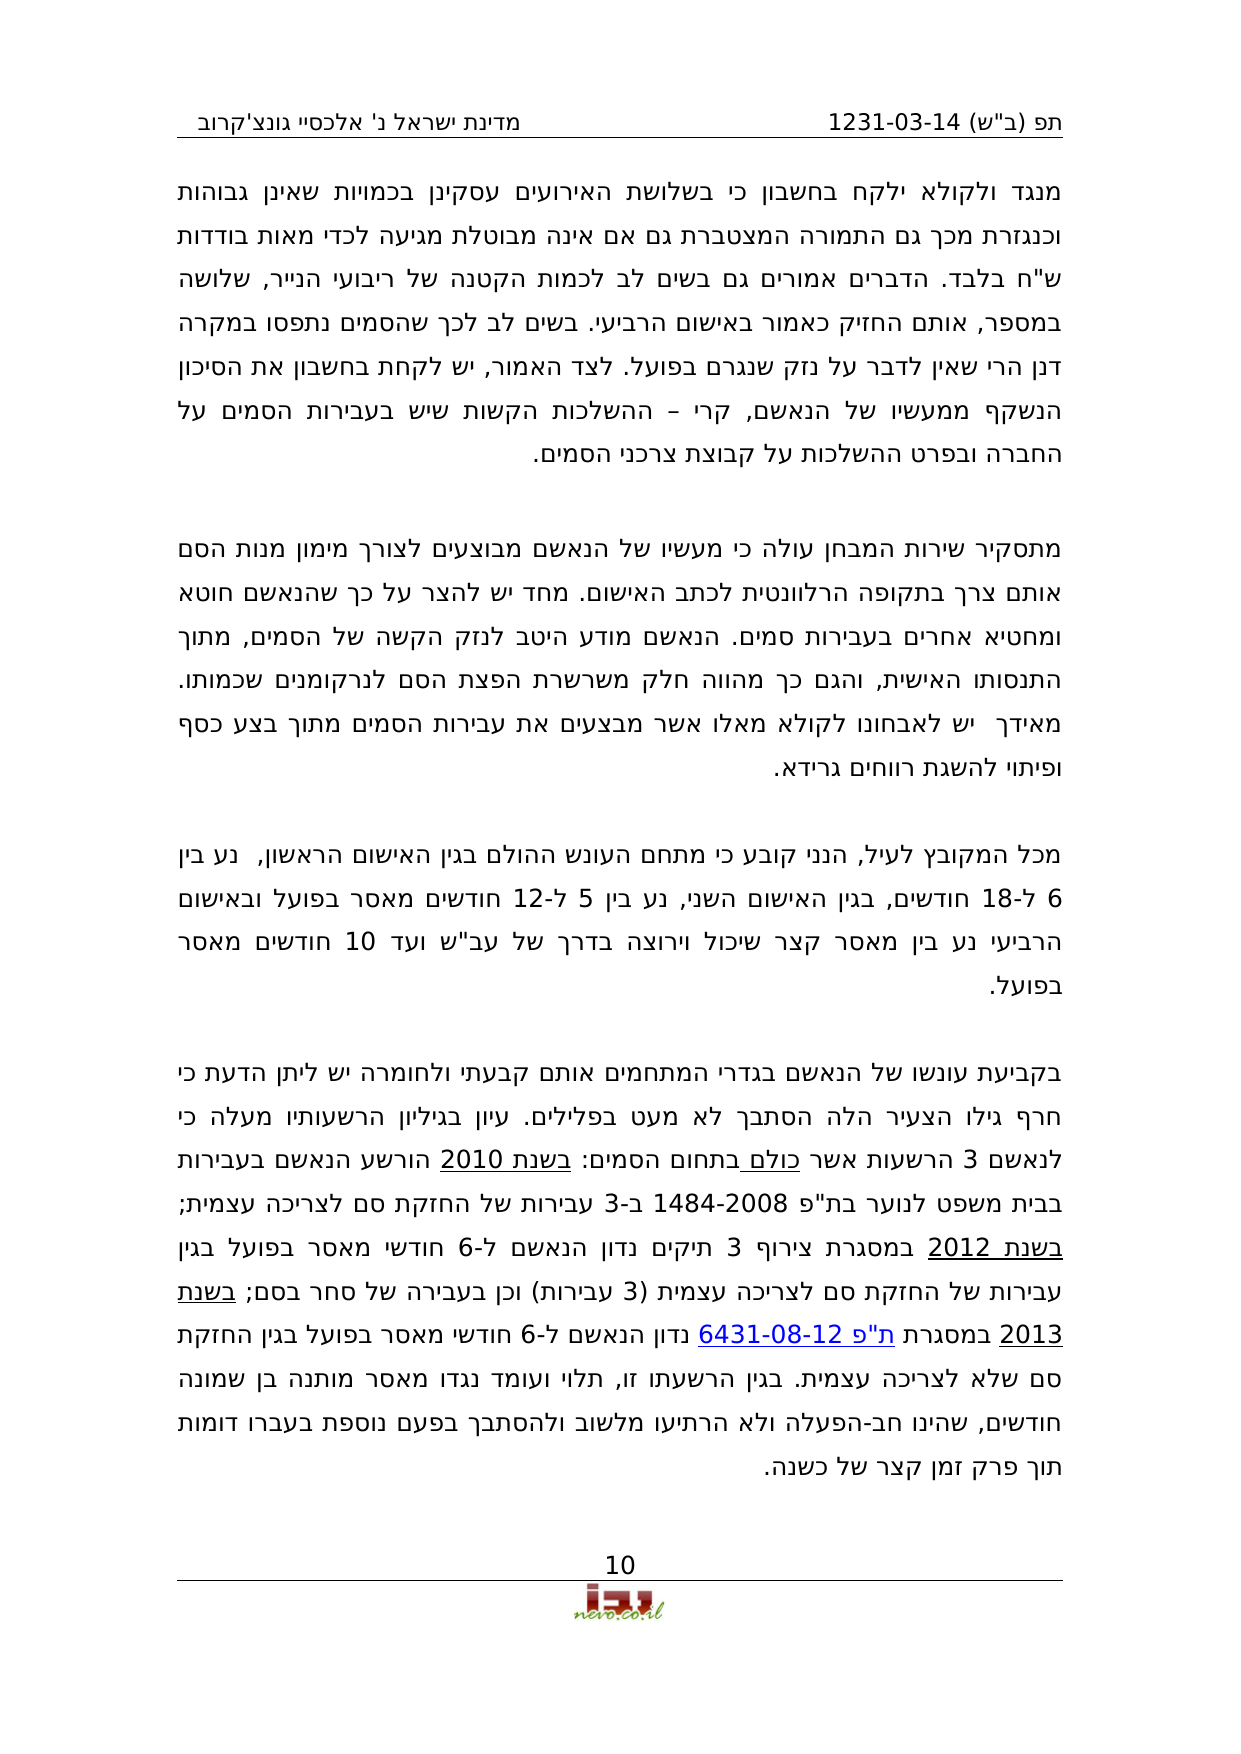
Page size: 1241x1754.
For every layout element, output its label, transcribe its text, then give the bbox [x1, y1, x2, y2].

picture [574, 1583, 666, 1621]
text בקביעת עונשו של הנאשם בגדרי המתחמים אותם קבעתי ולחומרה יש ליתן הדעת כי חרף גילו הצעיר הלה הסתבך לא מעט בפלילים. עיון בגיליון הרשעותיו מעלה כי לנאשם 3 הרשעות אשר כולם בתחום הסמים: בשנת 2010 הורשע הנאשם בעבירות בבית משפט לנוער בת"פ 1484-2008 ב-3 עבירות של החזקת סם לצריכה עצמית; בשנת 2012 במסגרת צירוף 3 תיקים נדון הנאשם ל-6 חודשי מאסר בפועל בגין עבירות של החזקת סם לצריכה עצמית (3 עבירות) וכן בעבירה של סחר בסם; בשנת 2013 במסגרת ת"פ 6431-08-12 נדון הנאשם ל-6 חודשי מאסר בפועל בגין החזקת סם שלא לצריכה עצמית. בגין הרשעתו זו, תלוי ועומד נגדו מאסר מותנה בן שמונה חודשים, שהינו חב-הפעלה ולא הרתיעו מלשוב ולהסתבך בפעם נוספת בעברו דומות תוך פרק זמן קצר של כשנה. [177, 1058, 1063, 1481]
text מנגד ולקולא ילקח בחשבון כי בשלושת האירועים עסקינן בכמויות שאינן גבוהות וכנגזרת מכך גם התמורה המצטברת גם אם אינה מבוטלת מגיעה לכדי מאות בודדות ש"ח בלבד. הדברים אמורים גם בשים לב לכמות הקטנה של ריבועי הנייר, שלושה במספר, אותם החזיק כאמור באישום הרביעי. בשים לב לכך שהסמים נתפסו במקרה דנן הרי שאין לדבר על נזק שנגרם בפועל. לצד האמור, יש לקחת בחשבון את הסיכון הנשקף ממעשיו של הנאשם, קרי – ההשלכות הקשות שיש בעבירות הסמים על החברה ובפרט ההשלכות על קבוצת צרכני הסמים. [177, 177, 1063, 469]
text מכל המקובץ לעיל, הנני קובע כי מתחם העונש ההולם בגין האישום הראשון, נע בין 6 ל-18 חודשים, בגין האישום השני, נע בין 5 ל-12 חודשים מאסר בפועל ובאישום הרביעי נע בין מאסר קצר שיכול וירוצה בדרך של עב"ש ועד 10 חודשים מאסר בפועל. [177, 840, 1063, 1001]
text מתסקיר שירות המבחן עולה כי מעשיו של הנאשם מבוצעים לצורך מימון מנות הסם אותם צרך בתקופה הרלוונטית לכתב האישום. מחד יש להצר על כך שהנאשם חוטא ומחטיא אחרים בעבירות סמים. הנאשם מודע היטב לנזק הקשה של הסמים, מתוך התנסותו האישית, והגם כך מהווה חלק משרשרת הפצת הסם לנרקומנים שכמותו. מאידך יש לאבחונו לקולא מאלו אשר מבצעים את עבירות הסמים מתוך בצע כסף ופיתוי להשגת רווחים גרידא. [177, 534, 1063, 782]
